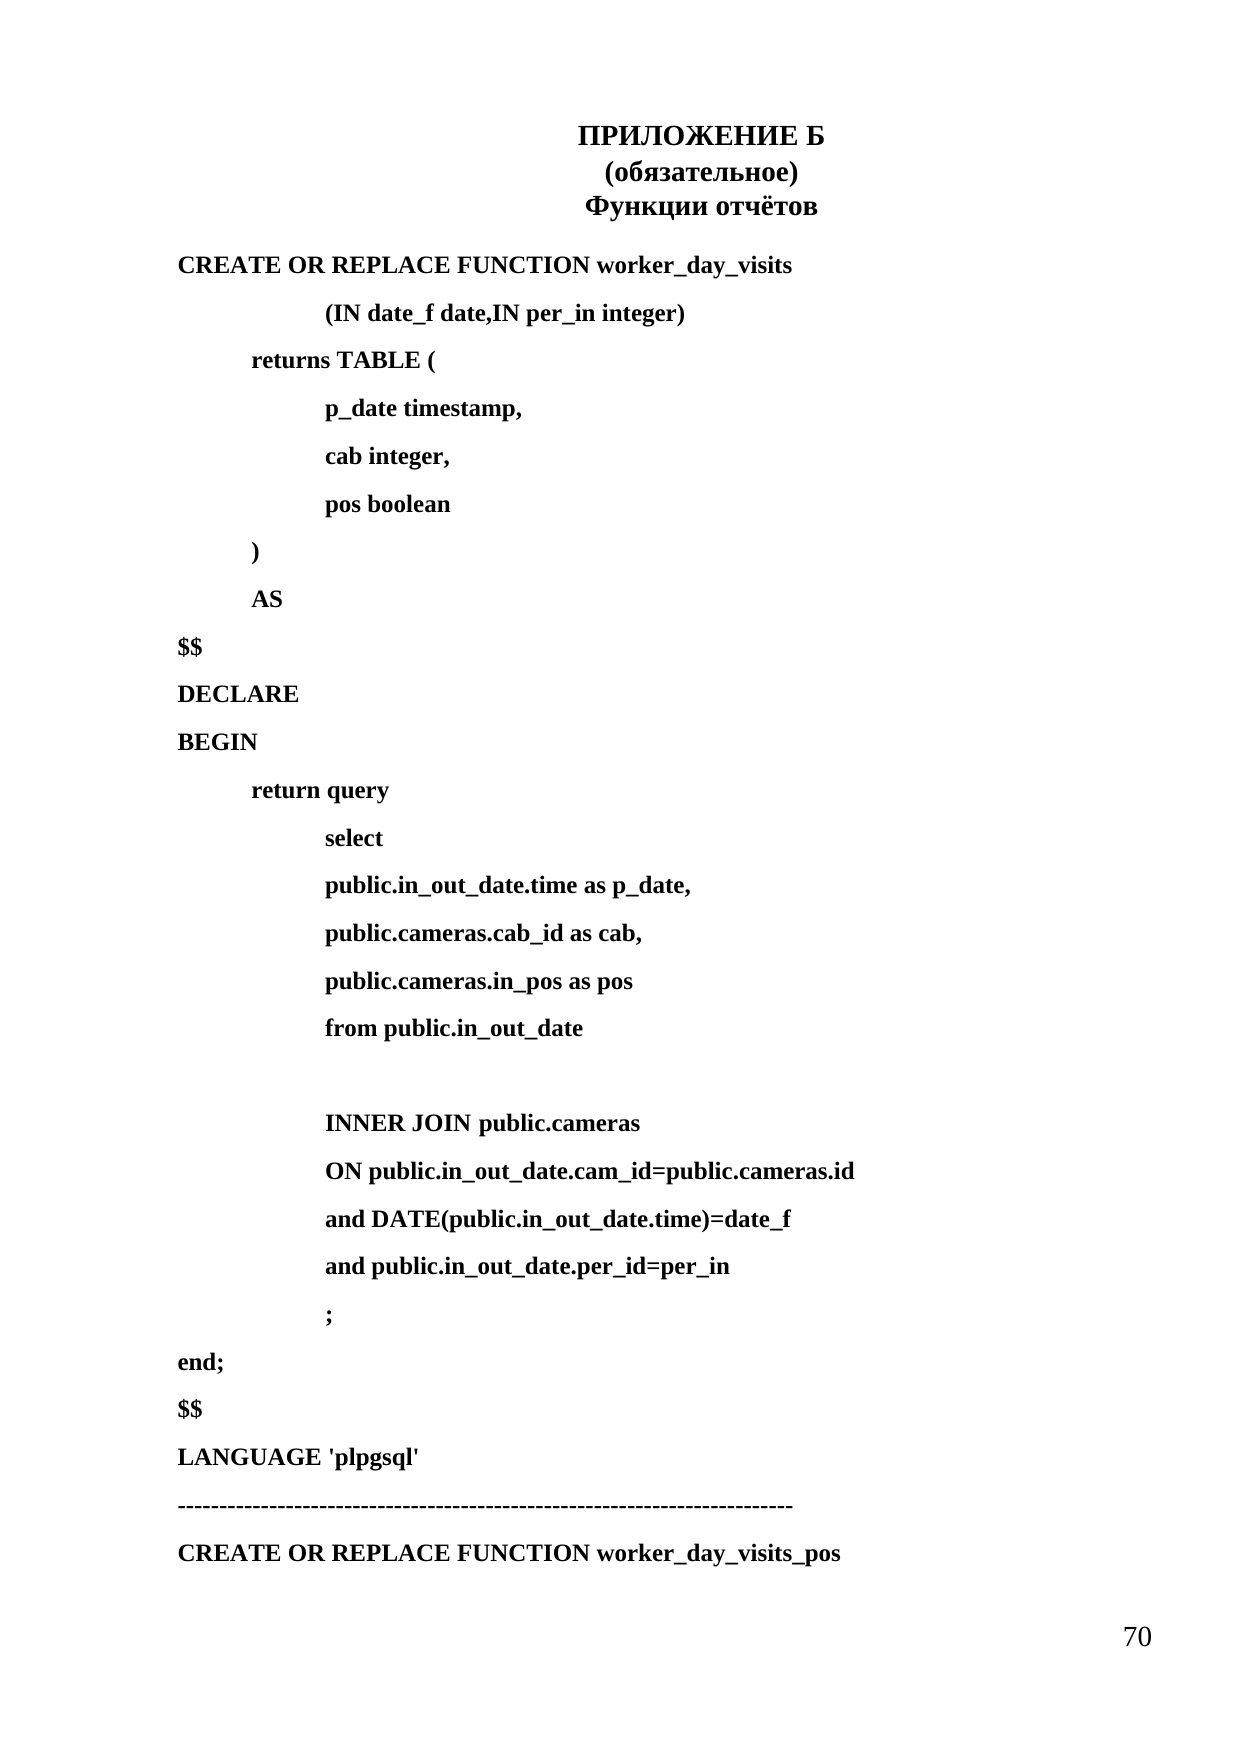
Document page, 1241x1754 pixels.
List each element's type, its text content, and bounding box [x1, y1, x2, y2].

text public.cameras.cab_id as cab, [177, 918, 1152, 947]
text return query [177, 775, 1152, 804]
text and DATE(public.in_out_date.time)=date_f [177, 1204, 1152, 1232]
text public.cameras.in_pos as pos [177, 966, 1152, 994]
text -------------------------------------------------------------------------- [177, 1490, 1152, 1519]
text and public.in_out_date.per_id=per_in [177, 1251, 1152, 1280]
text CREATE OR REPLACE FUNCTION worker_day_visits [177, 250, 1152, 279]
text $$ [177, 632, 1152, 661]
text LANGUAGE 'plpgsql' [177, 1442, 1152, 1471]
text ПРИЛОЖЕНИЕ Б [177, 118, 1152, 152]
text ) [177, 536, 1152, 565]
text cab integer, [177, 441, 1152, 470]
text DECLARE [177, 679, 1152, 708]
text end; [177, 1347, 1152, 1376]
text BEGIN [177, 727, 1152, 756]
text CREATE OR REPLACE FUNCTION worker_day_visits_pos [177, 1538, 1152, 1566]
text p_date timestamp, [177, 393, 1152, 422]
text $$ [177, 1394, 1152, 1423]
text AS [177, 584, 1152, 613]
text Функции отчётов [177, 188, 1152, 221]
text (IN date_f date,IN per_in integer) [177, 298, 1152, 327]
text pos boolean [177, 489, 1152, 517]
text INNER JOIN public.cameras [177, 1108, 1152, 1137]
text (обязательное) [177, 154, 1152, 188]
text select [177, 823, 1152, 851]
text returns TABLE ( [177, 346, 1152, 374]
text ; [177, 1299, 1152, 1328]
text from public.in_out_date [177, 1013, 1152, 1042]
text public.in_out_date.time as p_date, [177, 870, 1152, 899]
text ON public.in_out_date.cam_id=public.cameras.id [177, 1156, 1152, 1185]
